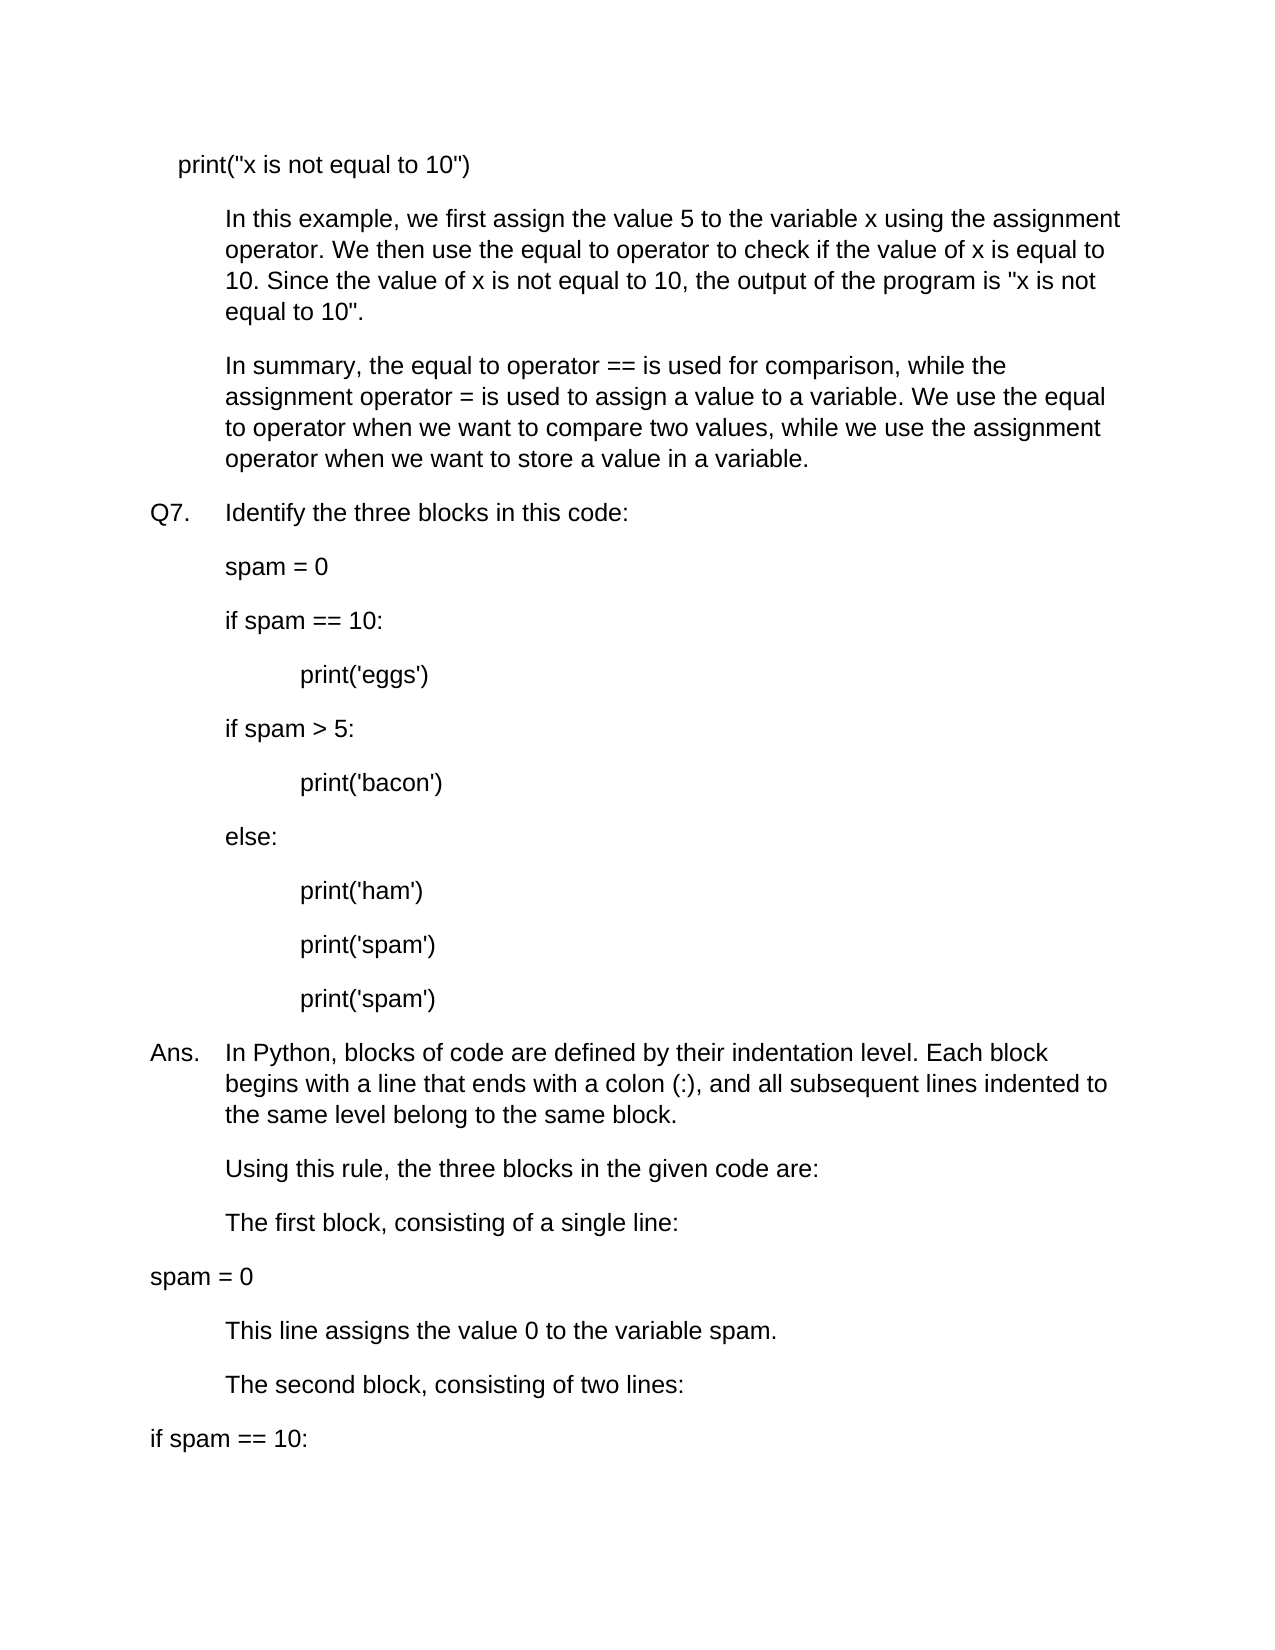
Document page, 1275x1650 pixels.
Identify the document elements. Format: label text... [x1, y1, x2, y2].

text Ans. In Python, blocks of code are defined by their indentation level. Each block begins with a line that ends with a colon (:), and all subsequent lines indented to the same level belong to the same block. [150, 1038, 1125, 1128]
text print('bacon') [225, 768, 1125, 797]
text This line assigns the value 0 to the variable spam. [150, 1316, 1125, 1344]
text spam = 0 [150, 1262, 1125, 1290]
text else: [150, 822, 1125, 851]
text print("x is not equal to 10") [150, 150, 1125, 179]
text In this example, we first assign the value 5 to the variable x using the assignment operator. We then use the equal to operator to check if the value of x is equal to 10. Since the value of x is not equal to 10, the output of the program is "x is not equal to 10". [225, 204, 1125, 326]
text if spam == 10: [150, 1423, 1125, 1452]
text Using this rule, the three blocks in the given code are: [225, 1154, 1125, 1182]
text In summary, the equal to operator == is used for comparison, while the assignment operator = is used to assign a value to a variable. We use the equal to operator when we want to compare two values, while we use the assignment operator when we want to store a value in a variable. [225, 351, 1125, 473]
text if spam == 10: [150, 606, 1125, 635]
text spam = 0 [150, 552, 1125, 581]
text The first block, consisting of a single line: [225, 1208, 1125, 1236]
text print('eggs') [225, 660, 1125, 689]
text if spam > 5: [150, 714, 1125, 743]
text Q7. Identify the three blocks in this code: [150, 498, 1125, 527]
text print('spam') [225, 984, 1125, 1012]
text print('ham') [225, 876, 1125, 904]
text print('spam') [225, 930, 1125, 958]
text The second block, consisting of two lines: [150, 1369, 1125, 1398]
